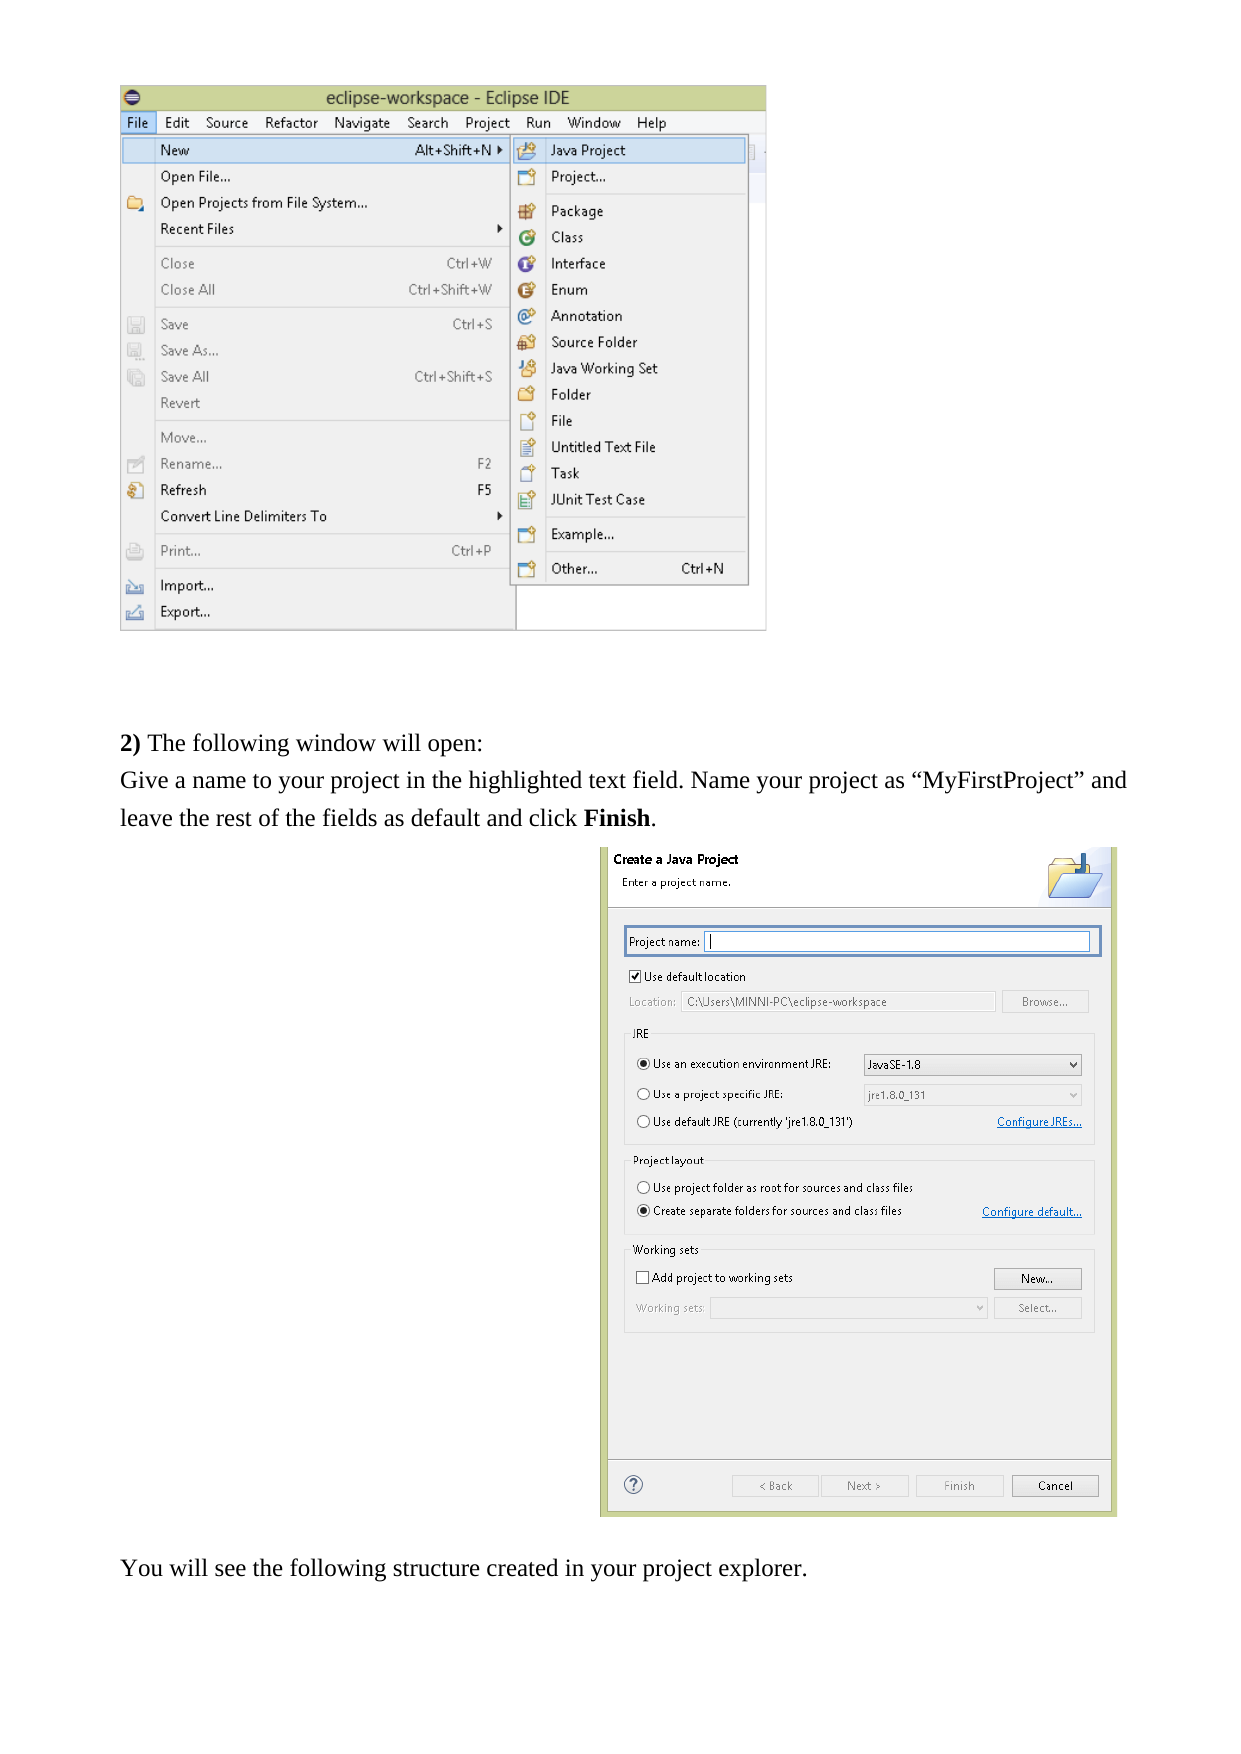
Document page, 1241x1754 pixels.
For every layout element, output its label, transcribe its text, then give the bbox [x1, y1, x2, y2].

text 2) The following window will open: [120, 723, 1135, 761]
text Give a name to your project in the highlighted text field. Name your project as “MyFirstProject” and leave the rest of the fields as default and click Finish. [120, 761, 1135, 836]
picture [120, 85, 767, 631]
picture [600, 847, 1118, 1517]
text You will see the following structure created in your project explorer. [120, 1548, 1135, 1586]
